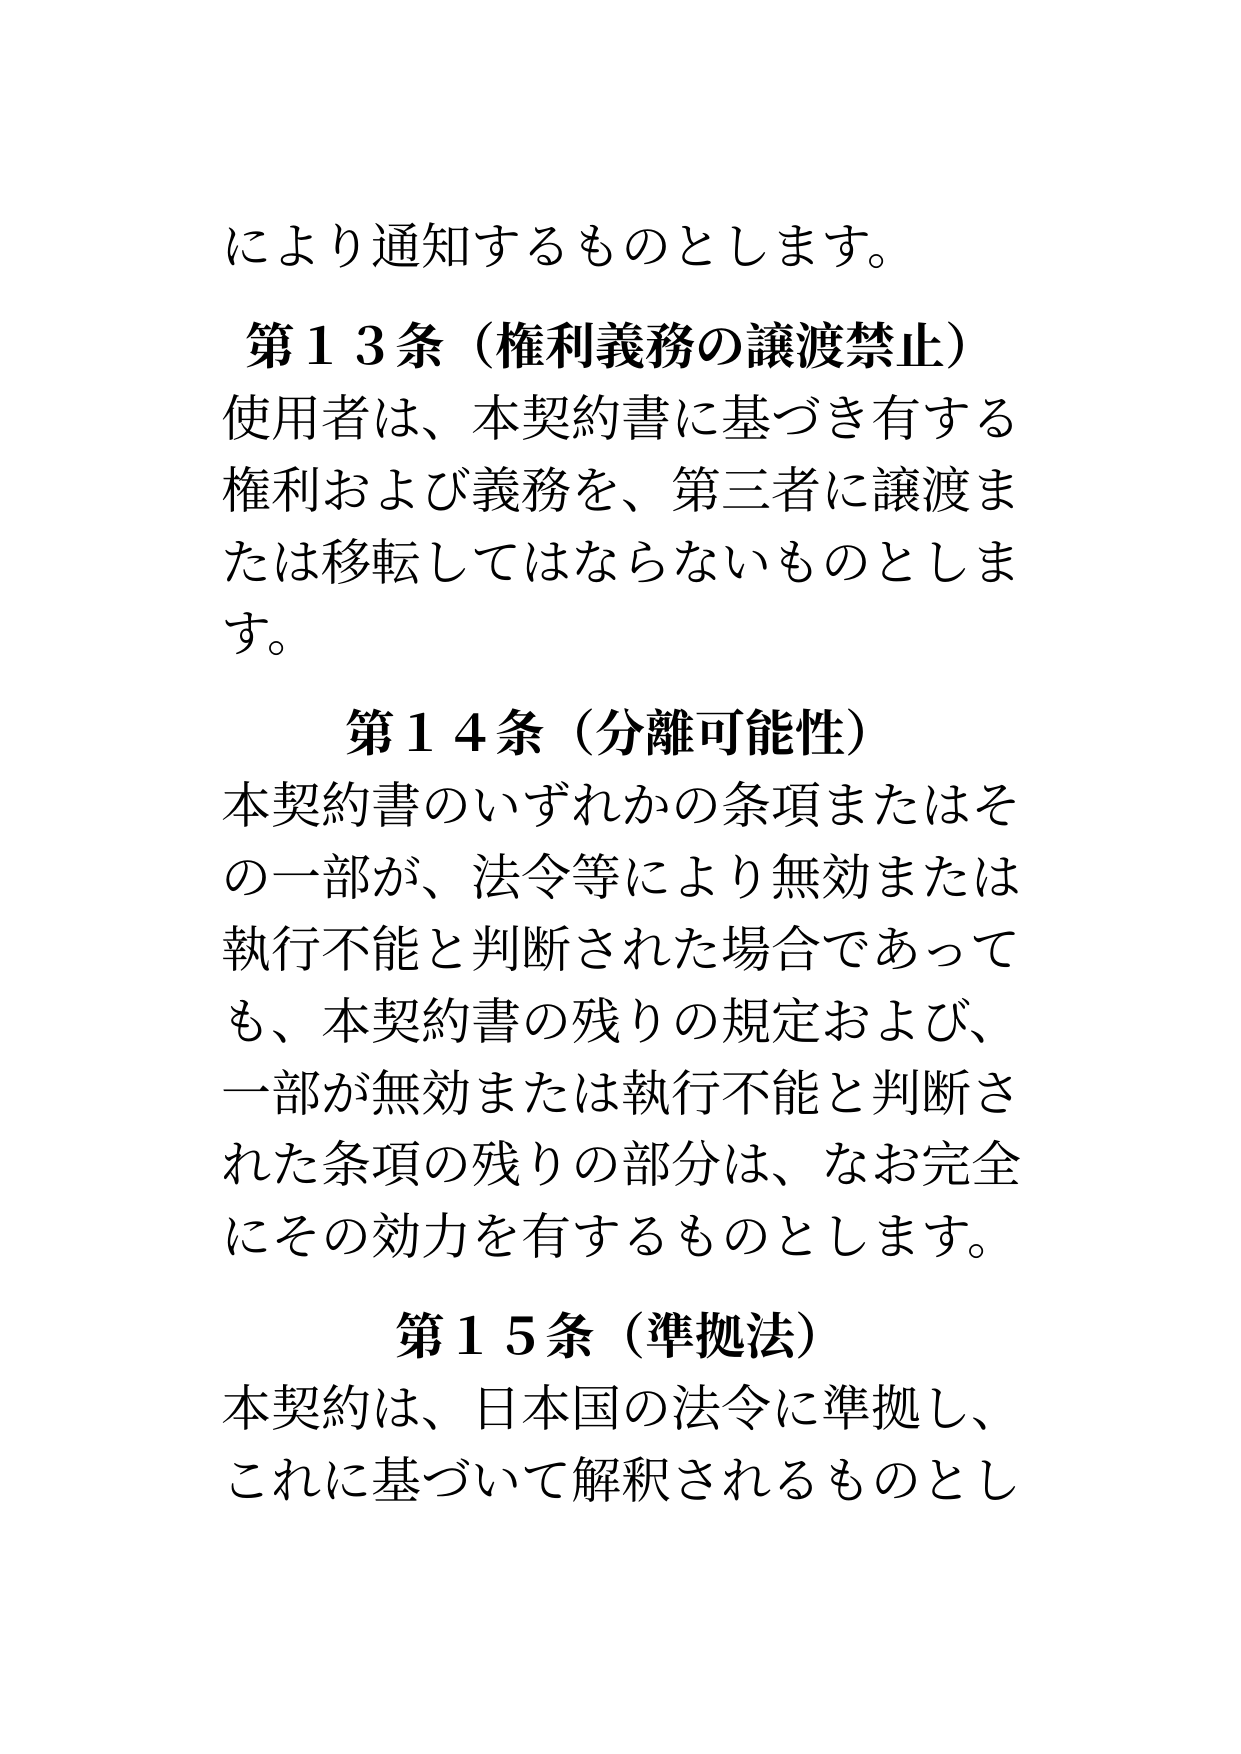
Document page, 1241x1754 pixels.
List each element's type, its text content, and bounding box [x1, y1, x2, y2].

text 本契約書のいずれかの条項またはその一部が、法令等により無効または執行不能と判断された場合であっても、本契約書の残りの規定および、一部が無効または執行不能と判断された条項の残りの部分は、なお完全にその効力を有するものとします。 [221, 440, 1063, 917]
text 第１４条（分離可能性） [177, 372, 1063, 440]
text 第１５条（準拠法） [177, 946, 1063, 1014]
text 本契約は、日本国の法令に準拠し、これに基づいて解釈されるものとします。本契約は、本ソフトウェアの使用について、当社と使用者の間における一切の合意を記載するものであり、本件に関する従前の合意に優先して適用されます。 [221, 1014, 1063, 1491]
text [221, 207, 1063, 343]
